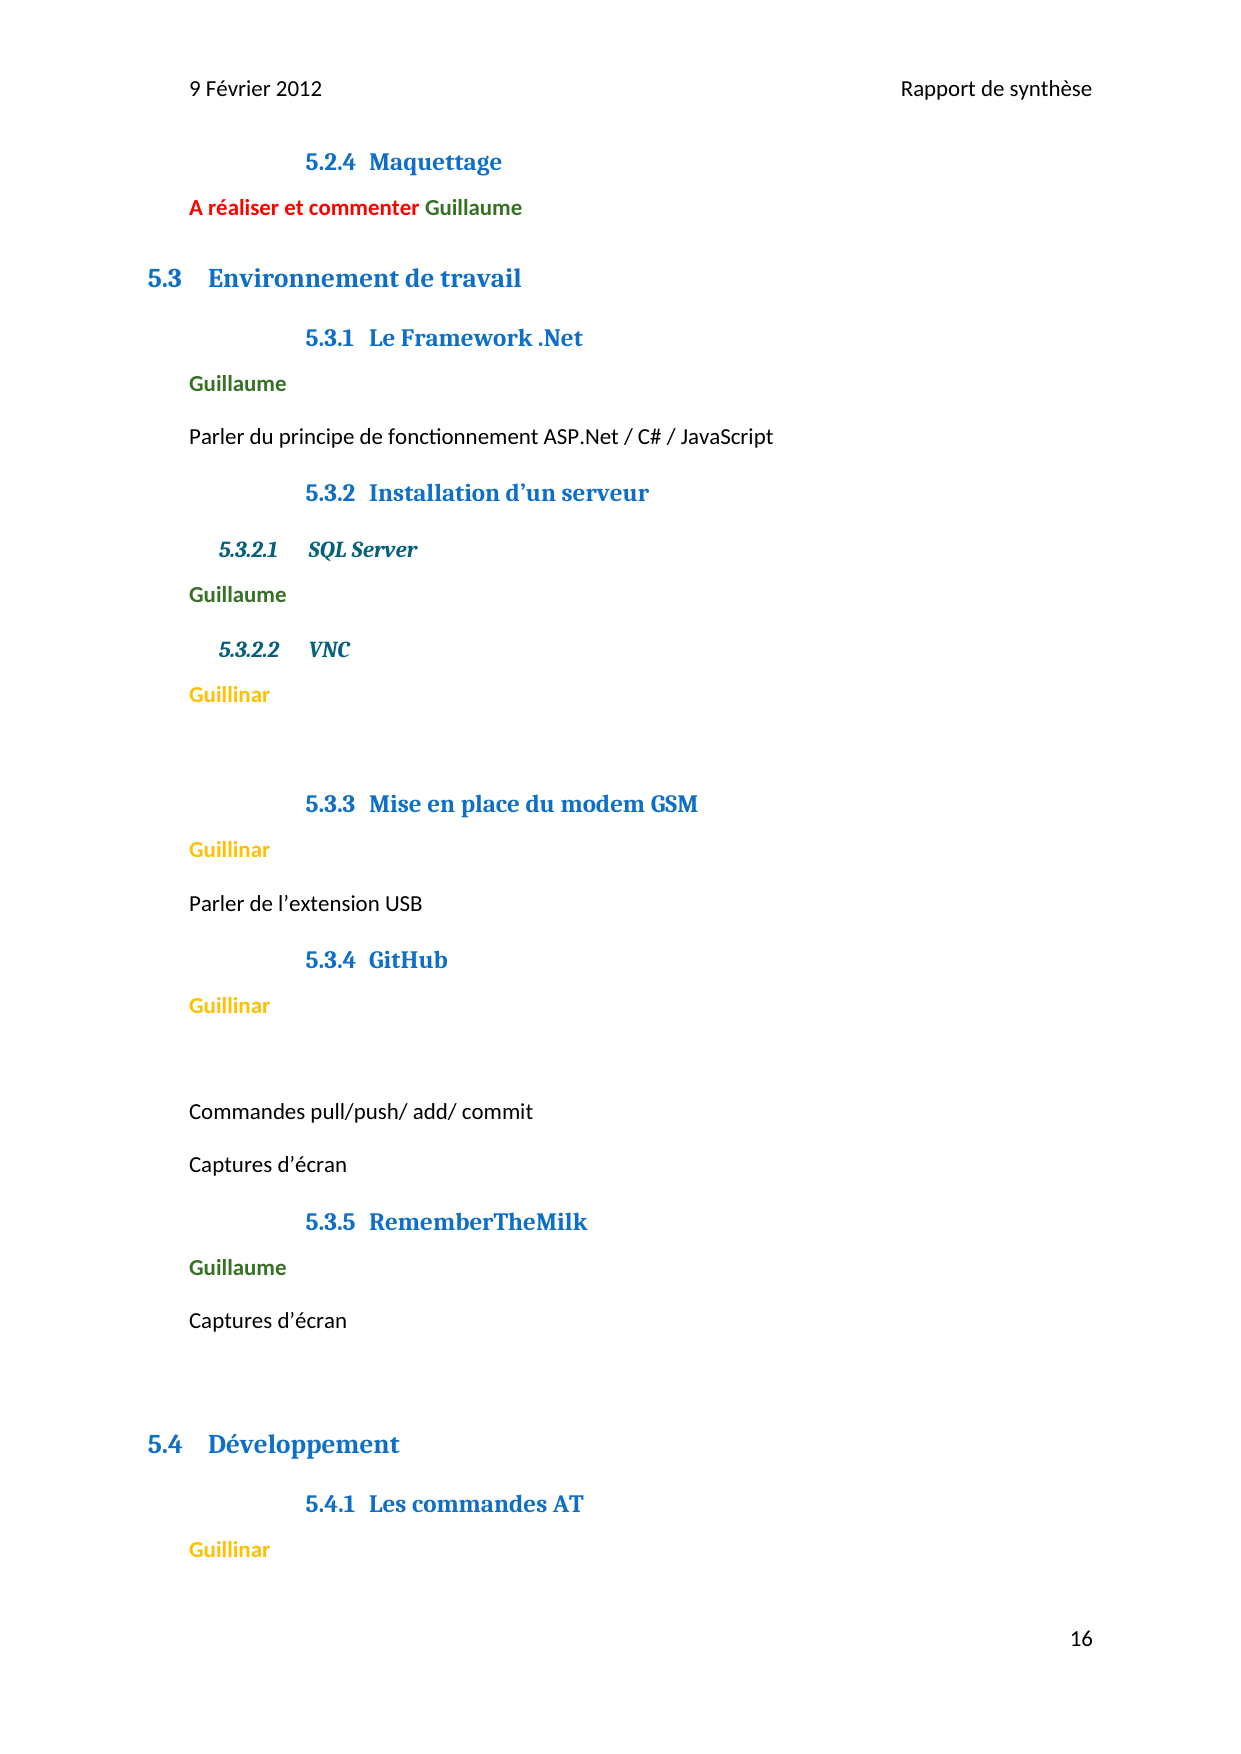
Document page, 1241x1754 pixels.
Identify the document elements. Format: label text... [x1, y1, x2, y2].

subtitle Installation d’un serveur [264, 479, 1093, 508]
text Guillaume [148, 369, 1093, 397]
text Commandes pull/push/ add/ commit [148, 1097, 1093, 1125]
text Guillinar [148, 680, 1093, 708]
subtitle VNC [218, 637, 1093, 663]
subtitle RememberTheMilk [264, 1208, 1093, 1236]
subtitle Mise en place du modem GSM [264, 790, 1093, 819]
subtitle Environnement de travail [148, 263, 1093, 294]
subtitle GitHub [264, 946, 1093, 974]
subtitle Le Framework .Net [264, 323, 1093, 352]
subtitle Développement [148, 1429, 1093, 1460]
text Guillinar [148, 836, 1093, 864]
subtitle Les commandes AT [264, 1489, 1093, 1518]
text A réaliser et commenter Guillaume [148, 193, 1093, 221]
text Parler de l’extension USB [148, 889, 1093, 917]
text Guillinar [148, 1535, 1093, 1563]
text Guillaume [148, 1253, 1093, 1281]
subtitle SQL Server [218, 537, 1093, 564]
text Guillaume [148, 580, 1093, 608]
text Captures d’écran [148, 1306, 1093, 1334]
text Guillinar [148, 991, 1093, 1019]
text Captures d’écran [148, 1150, 1093, 1178]
subtitle Maquettage [264, 148, 1093, 176]
text Parler du principe de fonctionnement ASP.Net / C# / JavaScript [148, 422, 1093, 450]
